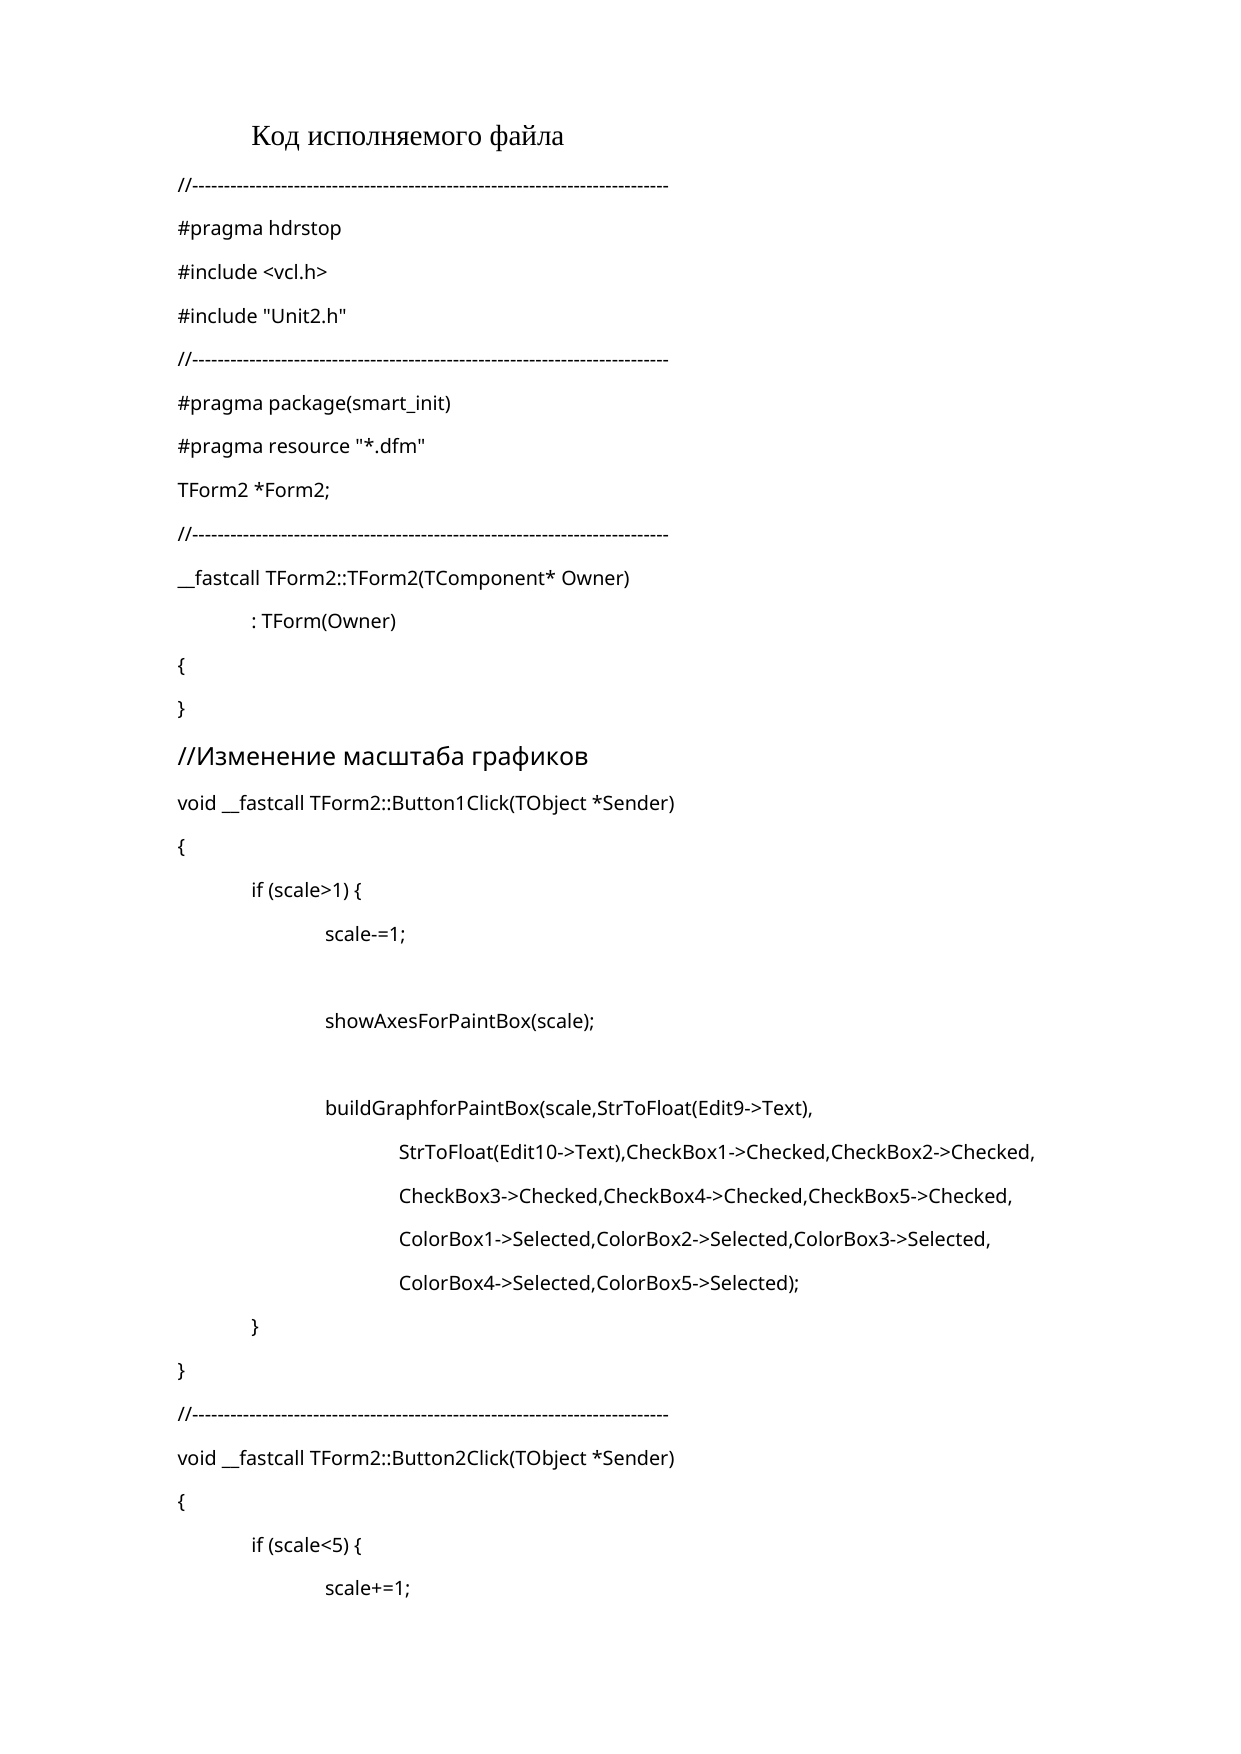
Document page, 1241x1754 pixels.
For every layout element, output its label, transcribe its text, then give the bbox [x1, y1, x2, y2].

text Код исполняемого файла [177, 118, 1152, 152]
text void __fastcall TForm2::Button2Click(TObject *Sender) [177, 1444, 1152, 1471]
text void __fastcall TForm2::Button1Click(TObject *Sender) [177, 789, 1152, 816]
text //--------------------------------------------------------------------------- [177, 171, 1152, 198]
text #pragma package(smart_init) [177, 389, 1152, 416]
text __fastcall TForm2::TForm2(TComponent* Owner) [177, 564, 1152, 591]
text //Изменение масштаба графиков [177, 738, 1152, 772]
text ColorBox1->Selected,ColorBox2->Selected,ColorBox3->Selected, [177, 1226, 1152, 1252]
text #pragma resource "*.dfm" [177, 433, 1152, 460]
text #include "Unit2.h" [177, 302, 1152, 329]
text { [177, 1487, 1152, 1514]
text StrToFloat(Edit10->Text),CheckBox1->Checked,CheckBox2->Checked, [177, 1138, 1152, 1165]
text } [177, 1356, 1152, 1383]
text } [177, 1313, 1152, 1340]
text //--------------------------------------------------------------------------- [177, 520, 1152, 547]
text buildGraphforPaintBox(scale,StrToFloat(Edit9->Text), [177, 1094, 1152, 1122]
text scale-=1; [177, 920, 1152, 947]
text { [177, 651, 1152, 678]
text showAxesForPaintBox(scale); [177, 1007, 1152, 1034]
text { [177, 833, 1152, 860]
text : TForm(Owner) [177, 607, 1152, 634]
text if (scale<5) { [177, 1531, 1152, 1558]
text #pragma hdrstop [177, 214, 1152, 242]
text #include <vcl.h> [177, 258, 1152, 285]
text if (scale>1) { [177, 876, 1152, 903]
text } [177, 695, 1152, 722]
text ColorBox4->Selected,ColorBox5->Selected); [177, 1269, 1152, 1296]
text CheckBox3->Checked,CheckBox4->Checked,CheckBox5->Checked, [177, 1182, 1152, 1209]
text scale+=1; [177, 1575, 1152, 1602]
text //--------------------------------------------------------------------------- [177, 1400, 1152, 1427]
text TForm2 *Form2; [177, 476, 1152, 503]
text //--------------------------------------------------------------------------- [177, 346, 1152, 372]
